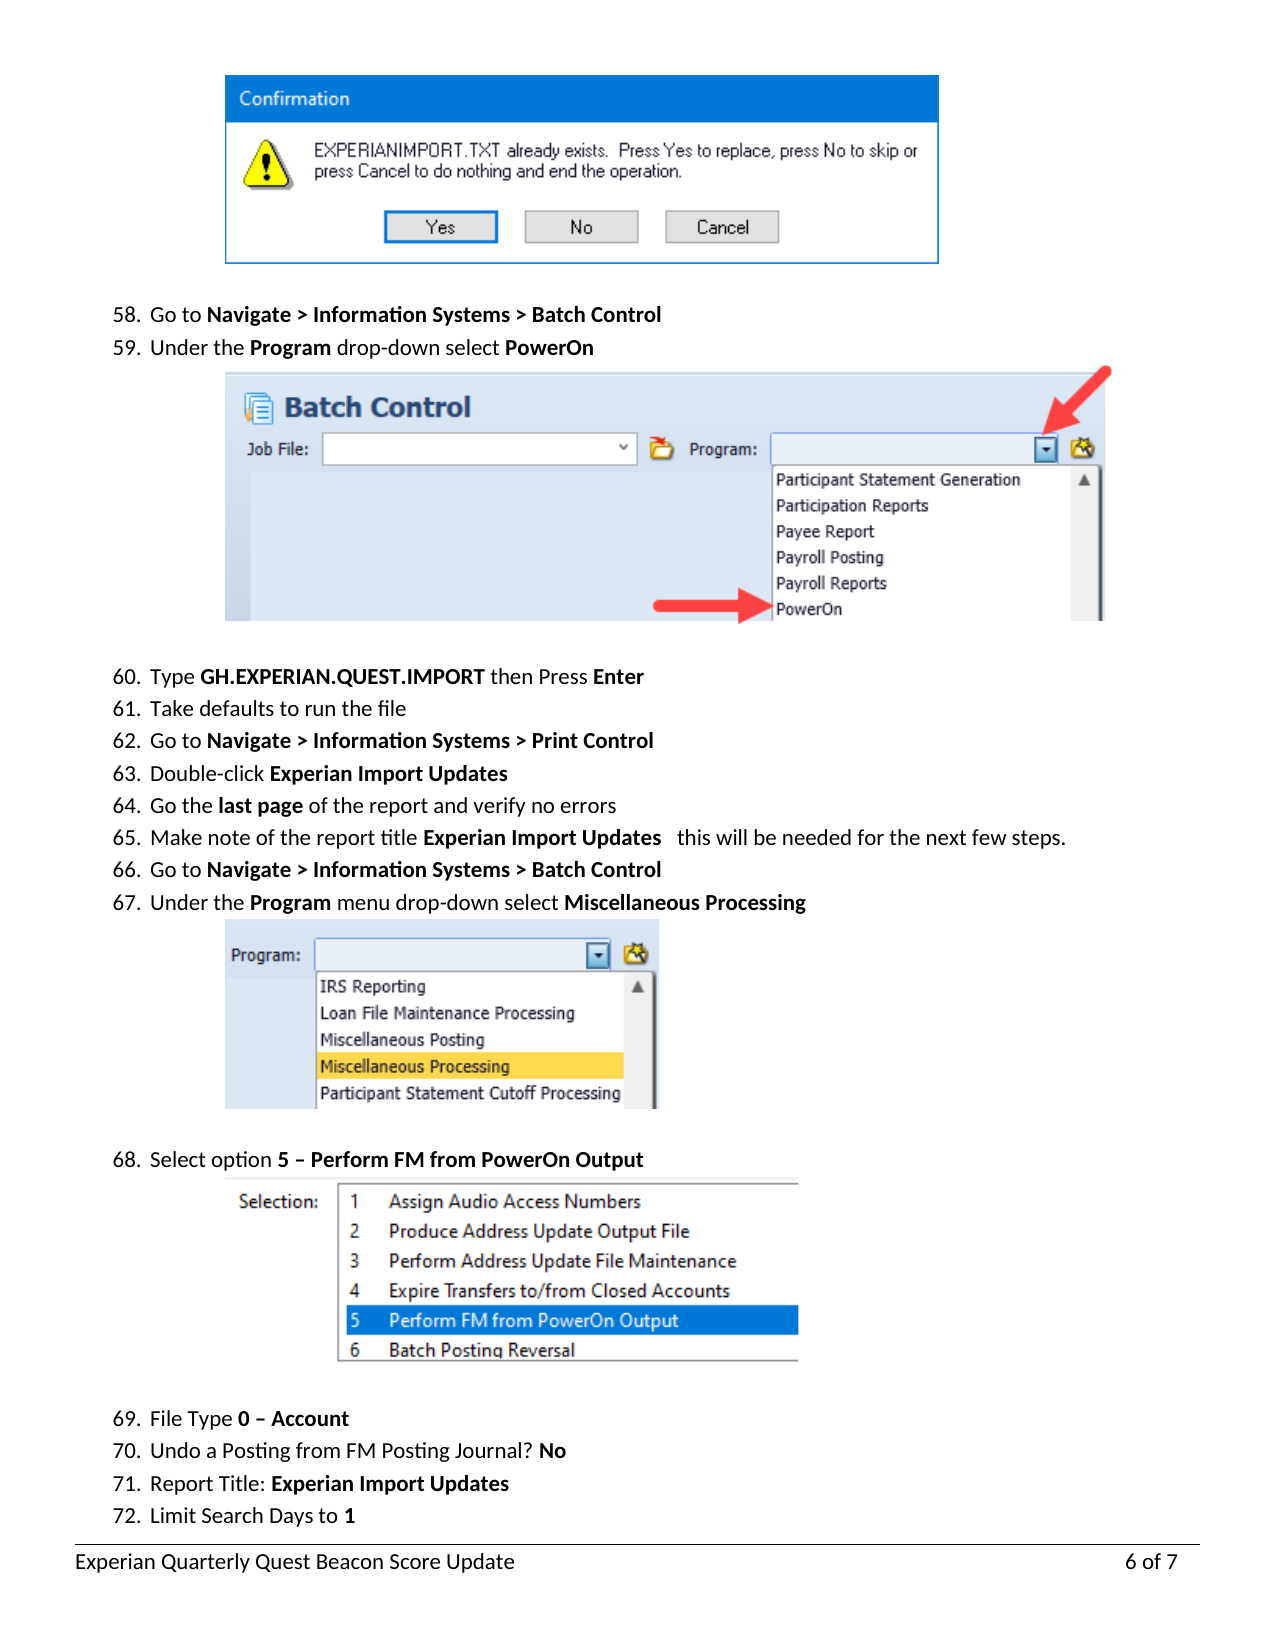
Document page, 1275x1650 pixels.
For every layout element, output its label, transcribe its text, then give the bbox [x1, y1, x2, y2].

list Double-click Experian Import Updates [112, 759, 1200, 787]
list File Type 0 – Account [112, 1404, 1200, 1432]
list Go to Navigate > Information Systems > Print Control [112, 727, 1200, 755]
list Go to Navigate > Information Systems > Batch Control [112, 300, 1200, 328]
list Go to Navigate > Information Systems > Batch Control [112, 855, 1200, 883]
list Report Title: Experian Import Updates [112, 1469, 1200, 1497]
list Limit Search Days to 1 [112, 1501, 1200, 1529]
picture [225, 919, 660, 1109]
list Under the Program drop-down select PowerOn [112, 333, 1200, 361]
list Type GH.EXPERIAN.QUEST.IMPORT then Press Enter [112, 662, 1200, 690]
list Select option 5 – Perform FM from PowerOn Output [112, 1145, 1200, 1173]
list Make note of the report title Experian Import Updates this will be needed for the next few steps. [112, 823, 1200, 851]
list Under the Program menu drop-down select Miscellaneous Processing [112, 888, 1200, 916]
picture [225, 75, 939, 264]
picture [225, 1177, 799, 1368]
list Go the last page of the report and verify no errors [112, 791, 1200, 819]
picture [225, 364, 1115, 626]
list Take defaults to run the file [112, 694, 1200, 722]
list Undo a Posting from FM Posting Journal? No [112, 1437, 1200, 1464]
